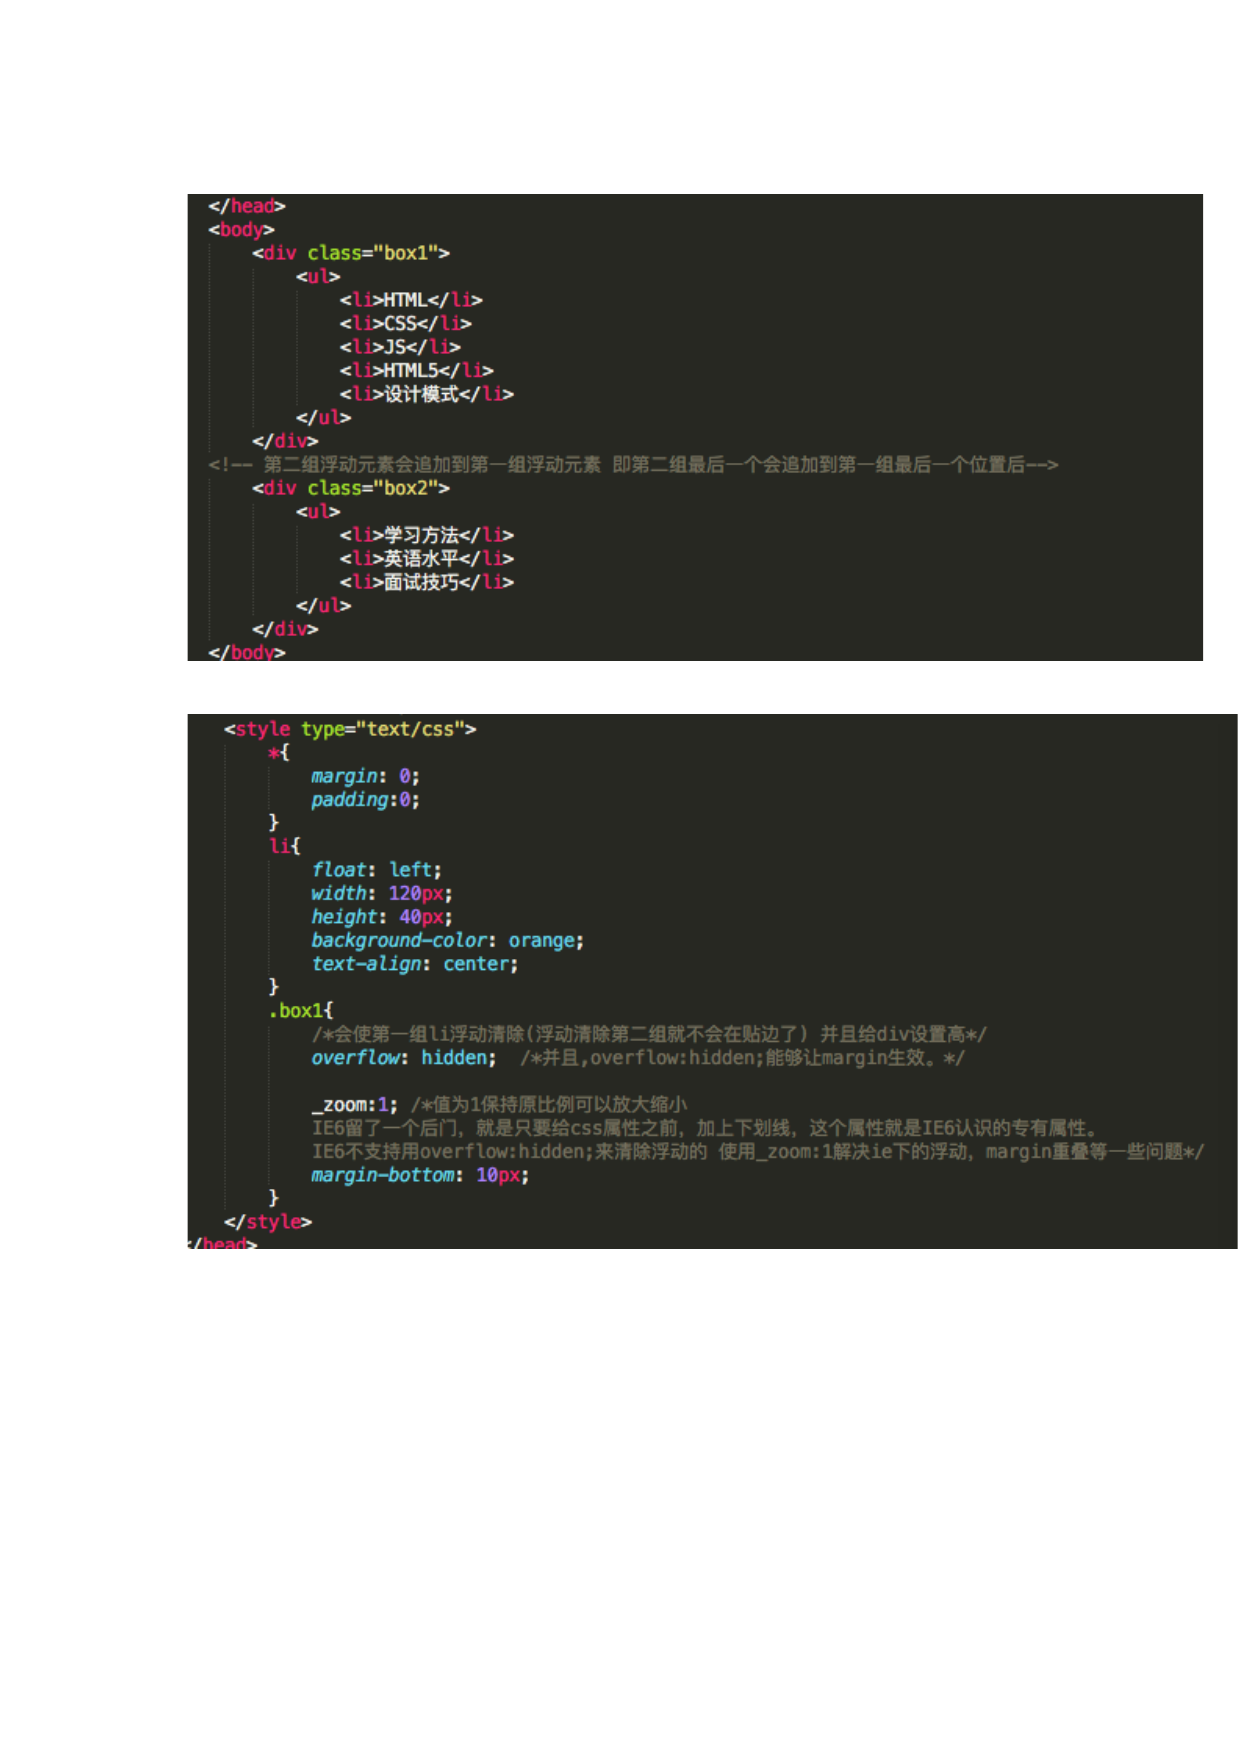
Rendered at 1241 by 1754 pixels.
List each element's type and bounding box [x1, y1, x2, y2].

picture [187, 194, 1204, 661]
picture [187, 714, 1238, 1249]
